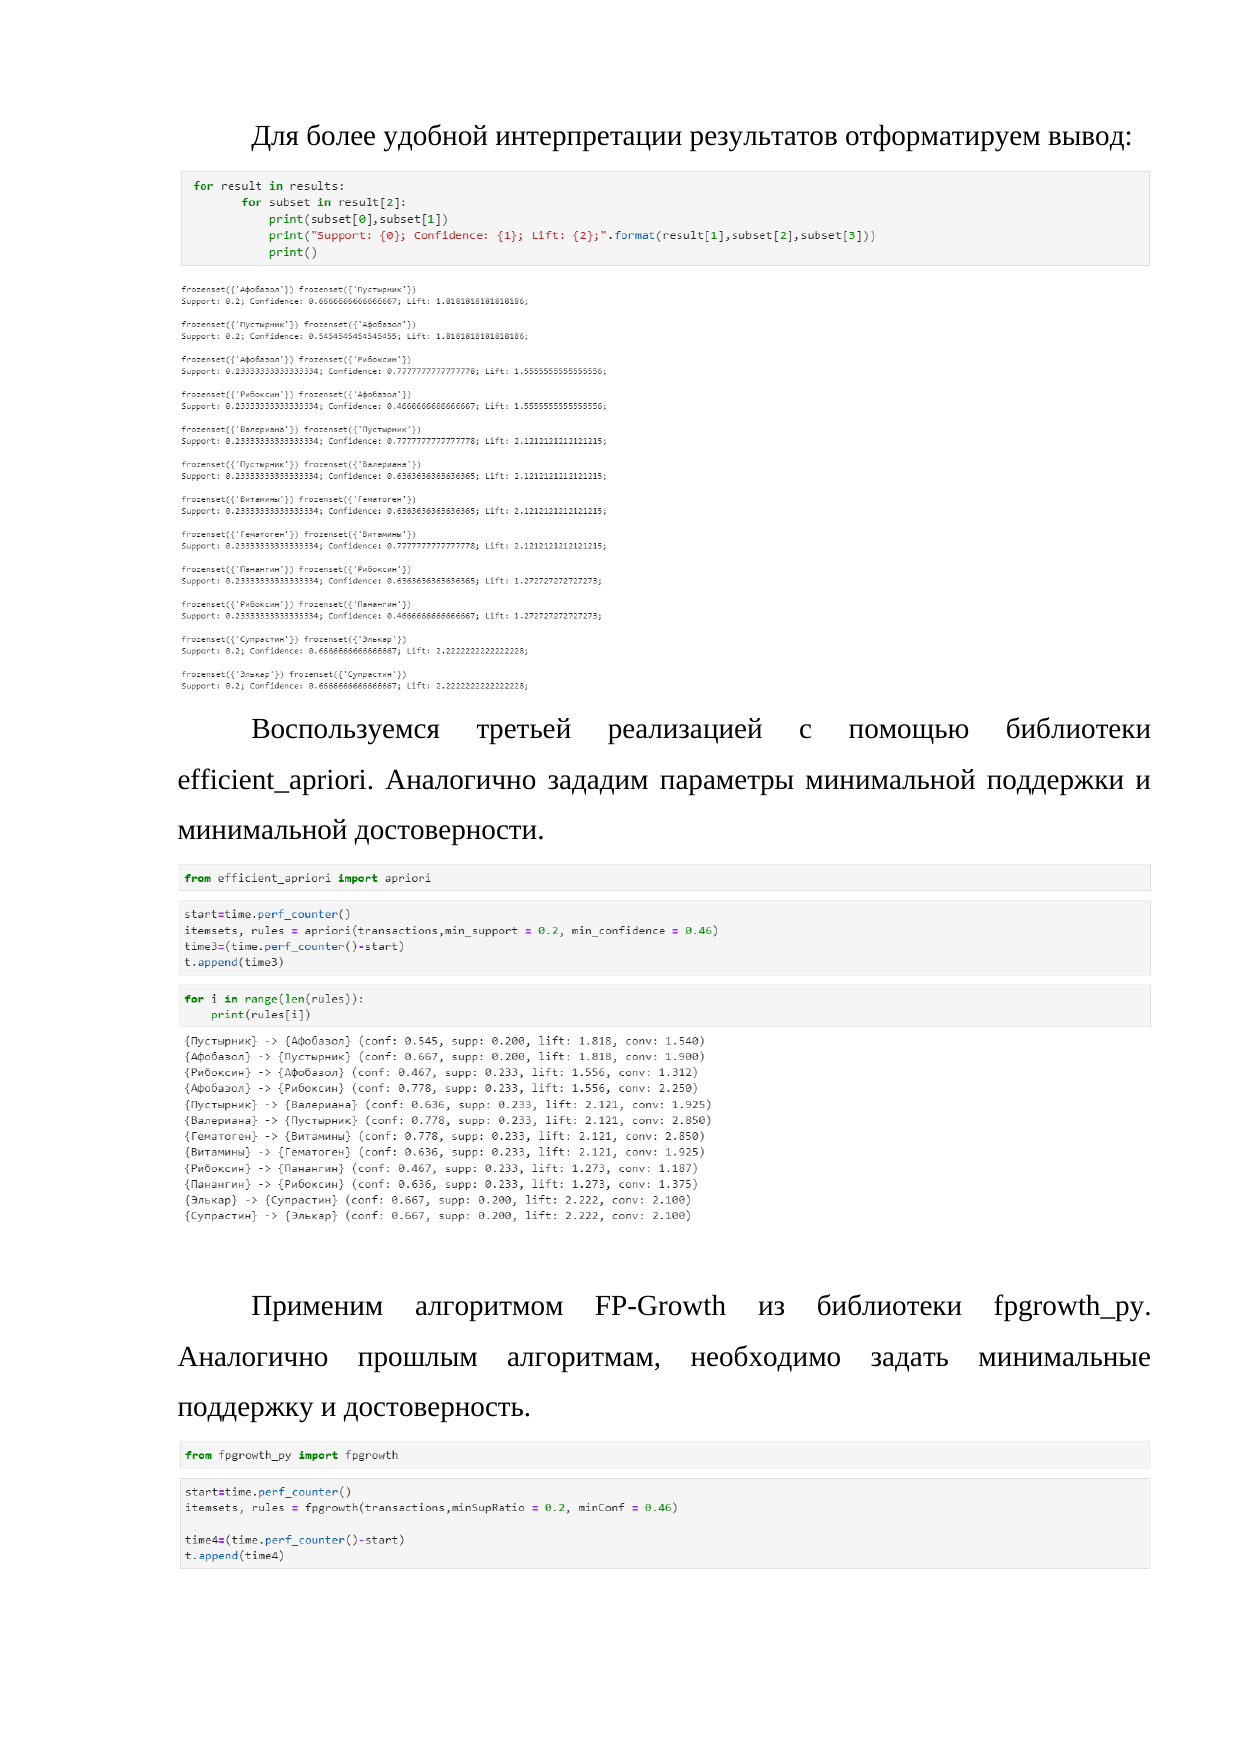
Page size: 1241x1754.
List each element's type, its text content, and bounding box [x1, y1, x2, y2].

picture [177, 1439, 1152, 1571]
text Применим алгоритмом FP-Growth из библиотеки fpgrowth_py. Аналогично прошлым алгоритмам, необходимо задать минимальные поддержку и достоверность. [177, 1288, 1152, 1422]
picture [177, 862, 1152, 1222]
text Воспользуемся третьей реализацией с помощью библиотеки efficient_apriori. Аналогично зададим параметры минимальной поддержки и минимальной достоверности. [177, 712, 1152, 846]
picture [177, 168, 1152, 267]
picture [177, 283, 1152, 695]
text Для более удобной интерпретации результатов отформатируем вывод: [177, 118, 1152, 152]
